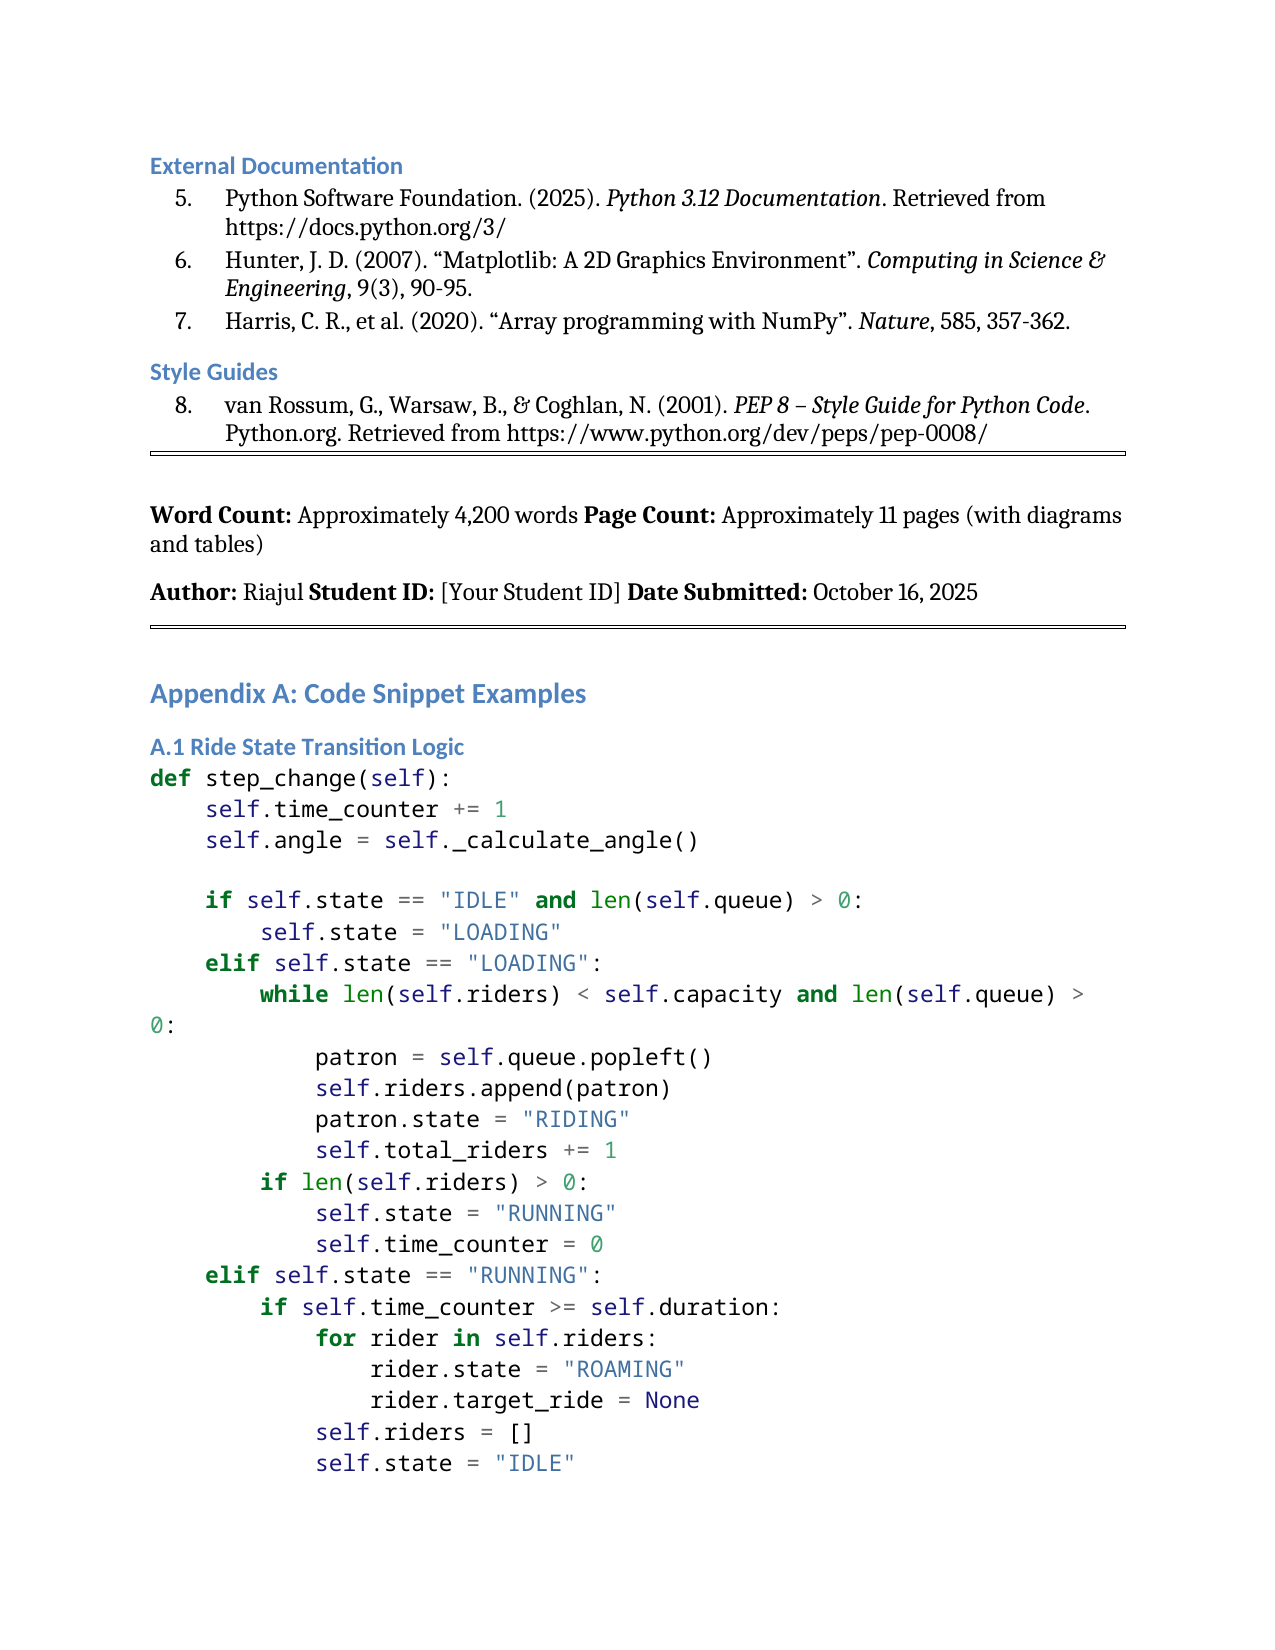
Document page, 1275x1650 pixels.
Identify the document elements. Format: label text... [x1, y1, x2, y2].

text Author: Riajul Student ID: [Your Student ID] Date Submitted: October 16, 2025 [150, 578, 1125, 606]
subtitle Appendix A: Code Snippet Examples [150, 675, 1125, 710]
list Harris, C. R., et al. (2020). “Array programming with NumPy”. Nature, 585, 357-362. [175, 307, 1125, 336]
text def step_change(self): self.time_counter += 1 self.angle = self._calculate_angle() if self.state == "IDLE" and len(self.queue) > 0: self.state = "LOADING" elif self.state == "LOADING": while len(self.riders) < self.capacity and len(self.queue) > 0: patron = self.queue.popleft() self.riders.append(patron) patron.state = "RIDING" self.total_riders += 1 if len(self.riders) > 0: self.state = "RUNNING" self.time_counter = 0 elif self.state == "RUNNING": if self.time_counter >= self.duration: for rider in self.riders: rider.state = "ROAMING" rider.target_ride = None self.riders = [] self.state = "IDLE" [150, 762, 1125, 1478]
subtitle External Documentation [150, 150, 1125, 181]
list Python Software Foundation. (2025). Python 3.12 Documentation. Retrieved from https://docs.python.org/3/ [175, 184, 1125, 242]
text Word Count: Approximately 4,200 words Page Count: Approximately 11 pages (with diagrams and tables) [150, 501, 1125, 559]
list van Rossum, G., Warsaw, B., & Coghlan, N. (2001). PEP 8 – Style Guide for Python Code. Python.org. Retrieved from https://www.python.org/dev/peps/pep-0008/ [175, 391, 1125, 448]
subtitle A.1 Ride State Transition Logic [150, 731, 1125, 762]
list Hunter, J. D. (2007). “Matplotlib: A 2D Graphics Environment”. Computing in Science & Engineering, 9(3), 90-95. [175, 246, 1125, 303]
subtitle Style Guides [150, 356, 1125, 387]
